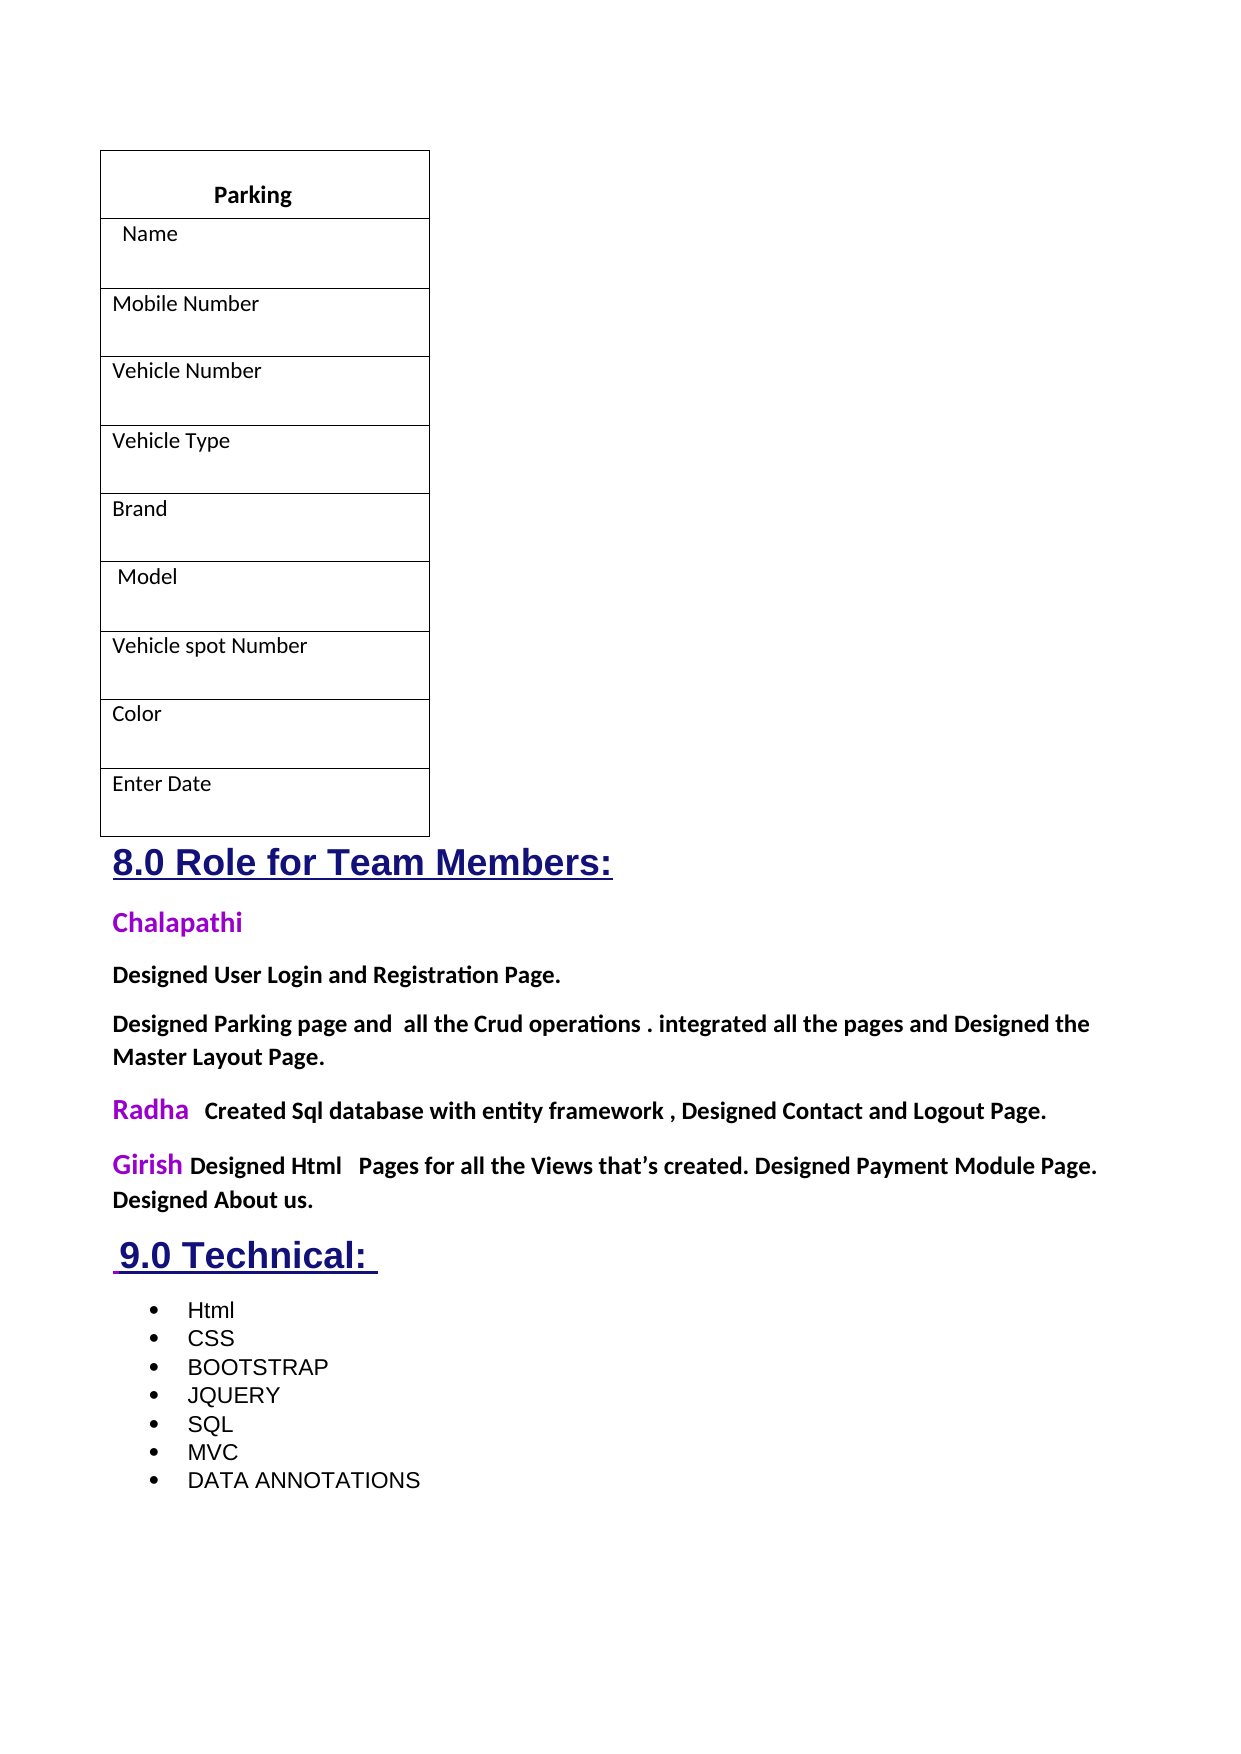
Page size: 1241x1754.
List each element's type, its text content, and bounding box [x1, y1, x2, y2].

text Designed User Login and Registration Page. [112, 959, 1128, 989]
text 9.0 Technical: [112, 1233, 1128, 1277]
text Designed Parking page and all the Crud operations . integrated all the pages and Designed the Master Layout Page. [112, 1008, 1128, 1072]
table_cell Color [101, 700, 429, 768]
table_cell Vehicle Type [101, 426, 429, 493]
table_cell Model [101, 562, 429, 631]
list CSS [150, 1325, 1128, 1352]
table_cell Enter Date [101, 769, 429, 836]
table_cell Name [101, 219, 429, 288]
table_cell Brand [101, 494, 429, 561]
table_cell Mobile Number [101, 289, 429, 356]
list BOOTSTRAP [150, 1354, 1128, 1380]
table_header Parking [101, 151, 429, 218]
list JQUERY [150, 1382, 1128, 1408]
list MVC [150, 1439, 1128, 1465]
list Html [150, 1297, 1128, 1323]
text 8.0 Role for Team Members: [112, 150, 1128, 883]
table_cell Vehicle Number [101, 357, 429, 425]
list SQL [150, 1411, 1128, 1437]
list DATA ANNOTATIONS [150, 1467, 1128, 1494]
text Girish Designed Html Pages for all the Views that’s created. Designed Payment Module Page. Designed About us. [112, 1146, 1128, 1214]
text Radha Created Sql database with entity framework , Designed Contact and Logout Page. [112, 1091, 1128, 1126]
text Chalapathi [112, 904, 1128, 939]
table_cell Vehicle spot Number [101, 632, 429, 698]
